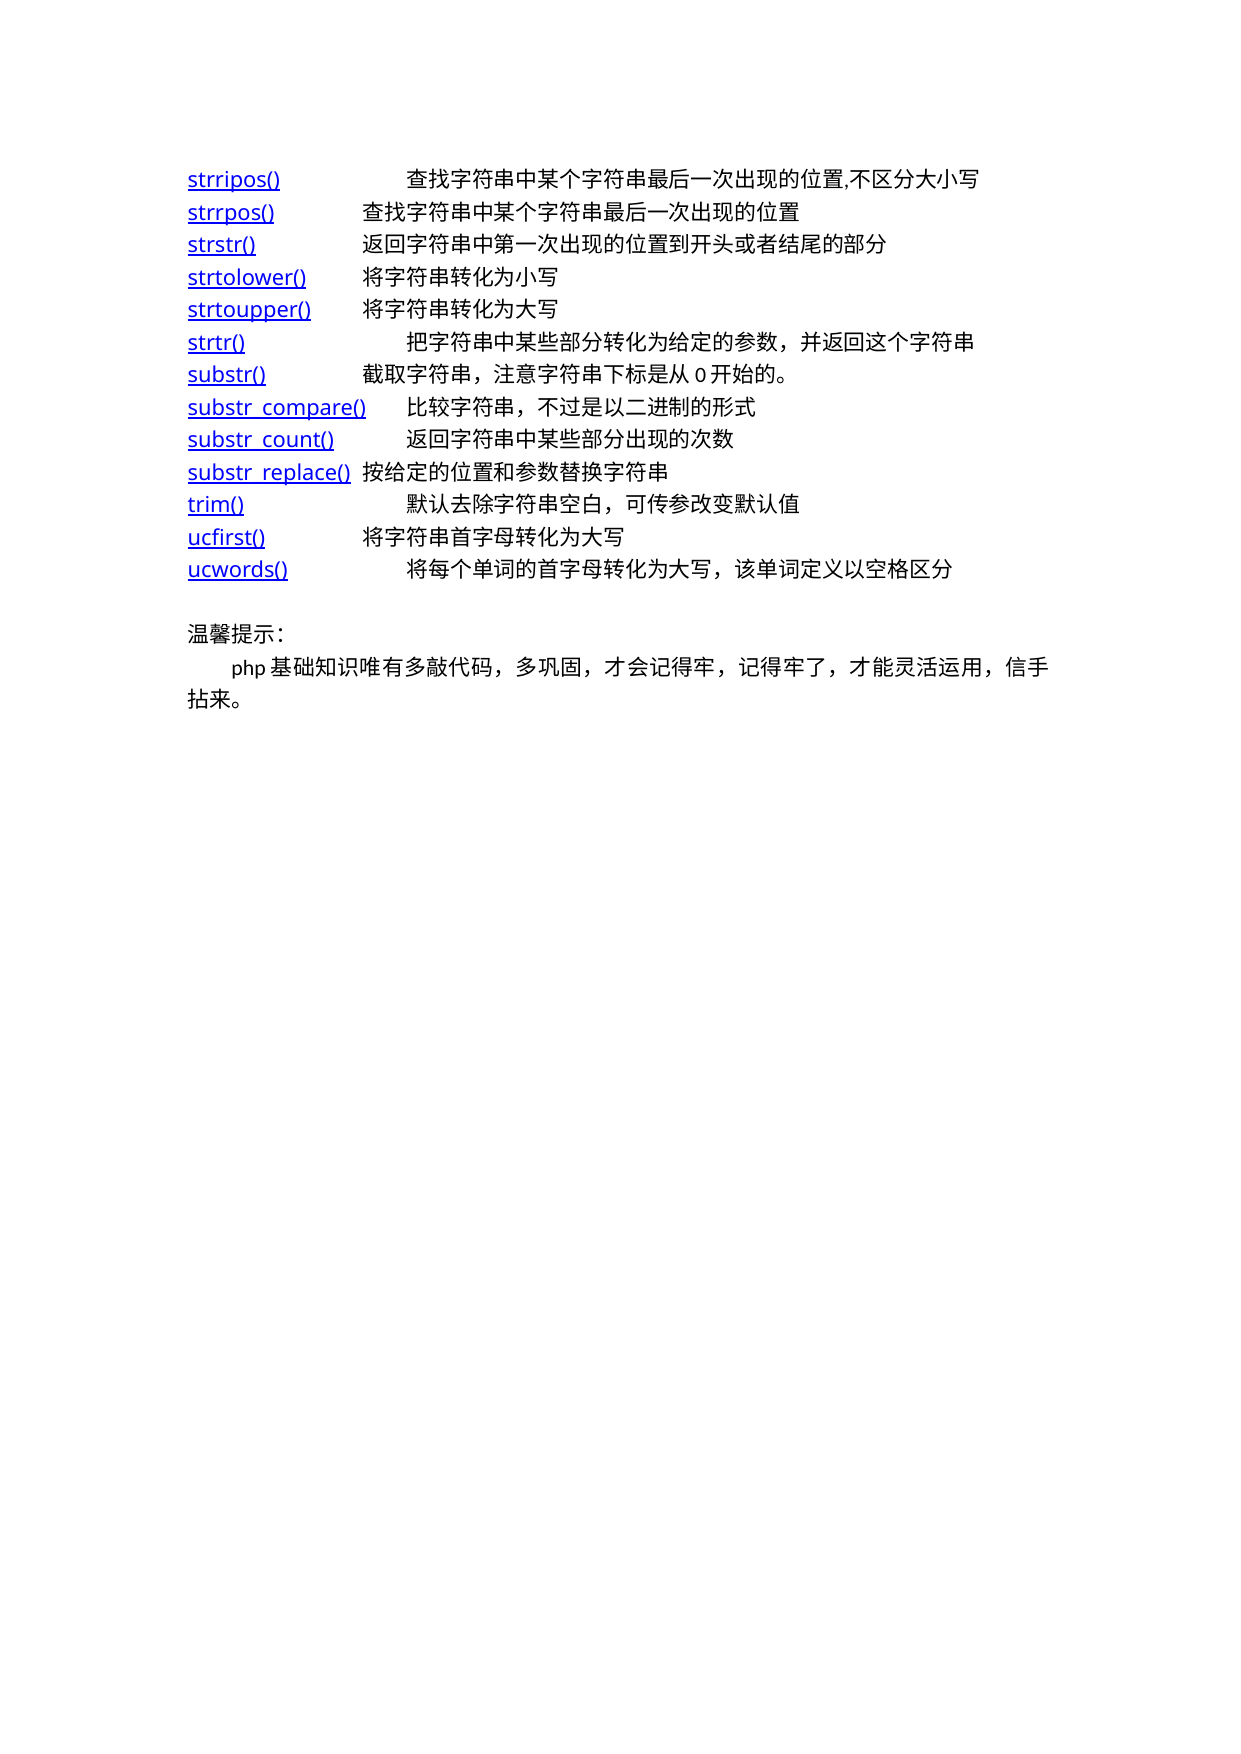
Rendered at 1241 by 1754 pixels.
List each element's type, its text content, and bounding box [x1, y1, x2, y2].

text strtoupper() 将字符串转化为大写 [187, 292, 1053, 324]
text substr_count() 返回字符串中某些部分出现的次数 [187, 422, 1053, 454]
text ucfirst() 将字符串首字母转化为大写 [187, 519, 1053, 552]
text strstr() 返回字符串中第一次出现的位置到开头或者结尾的部分 [187, 227, 1053, 259]
text strtolower() 将字符串转化为小写 [187, 259, 1053, 292]
text strripos() 查找字符串中某个字符串最后一次出现的位置,不区分大小写 [187, 162, 1053, 194]
text substr() 截取字符串，注意字符串下标是从0开始的。 [187, 357, 1053, 389]
text substr_compare() 比较字符串，不过是以二进制的形式 [187, 389, 1053, 422]
text trim() 默认去除字符串空白，可传参改变默认值 [187, 487, 1053, 519]
text strrpos() 查找字符串中某个字符串最后一次出现的位置 [187, 194, 1053, 227]
text substr_replace() 按给定的位置和参数替换字符串 [187, 454, 1053, 487]
text 温馨提示： [187, 617, 1053, 649]
text php基础知识唯有多敲代码，多巩固，才会记得牢，记得牢了，才能灵活运用，信手拈来。 [187, 649, 1053, 714]
text ucwords() 将每个单词的首字母转化为大写，该单词定义以空格区分 [187, 552, 1053, 584]
text strtr() 把字符串中某些部分转化为给定的参数，并返回这个字符串 [187, 324, 1053, 357]
